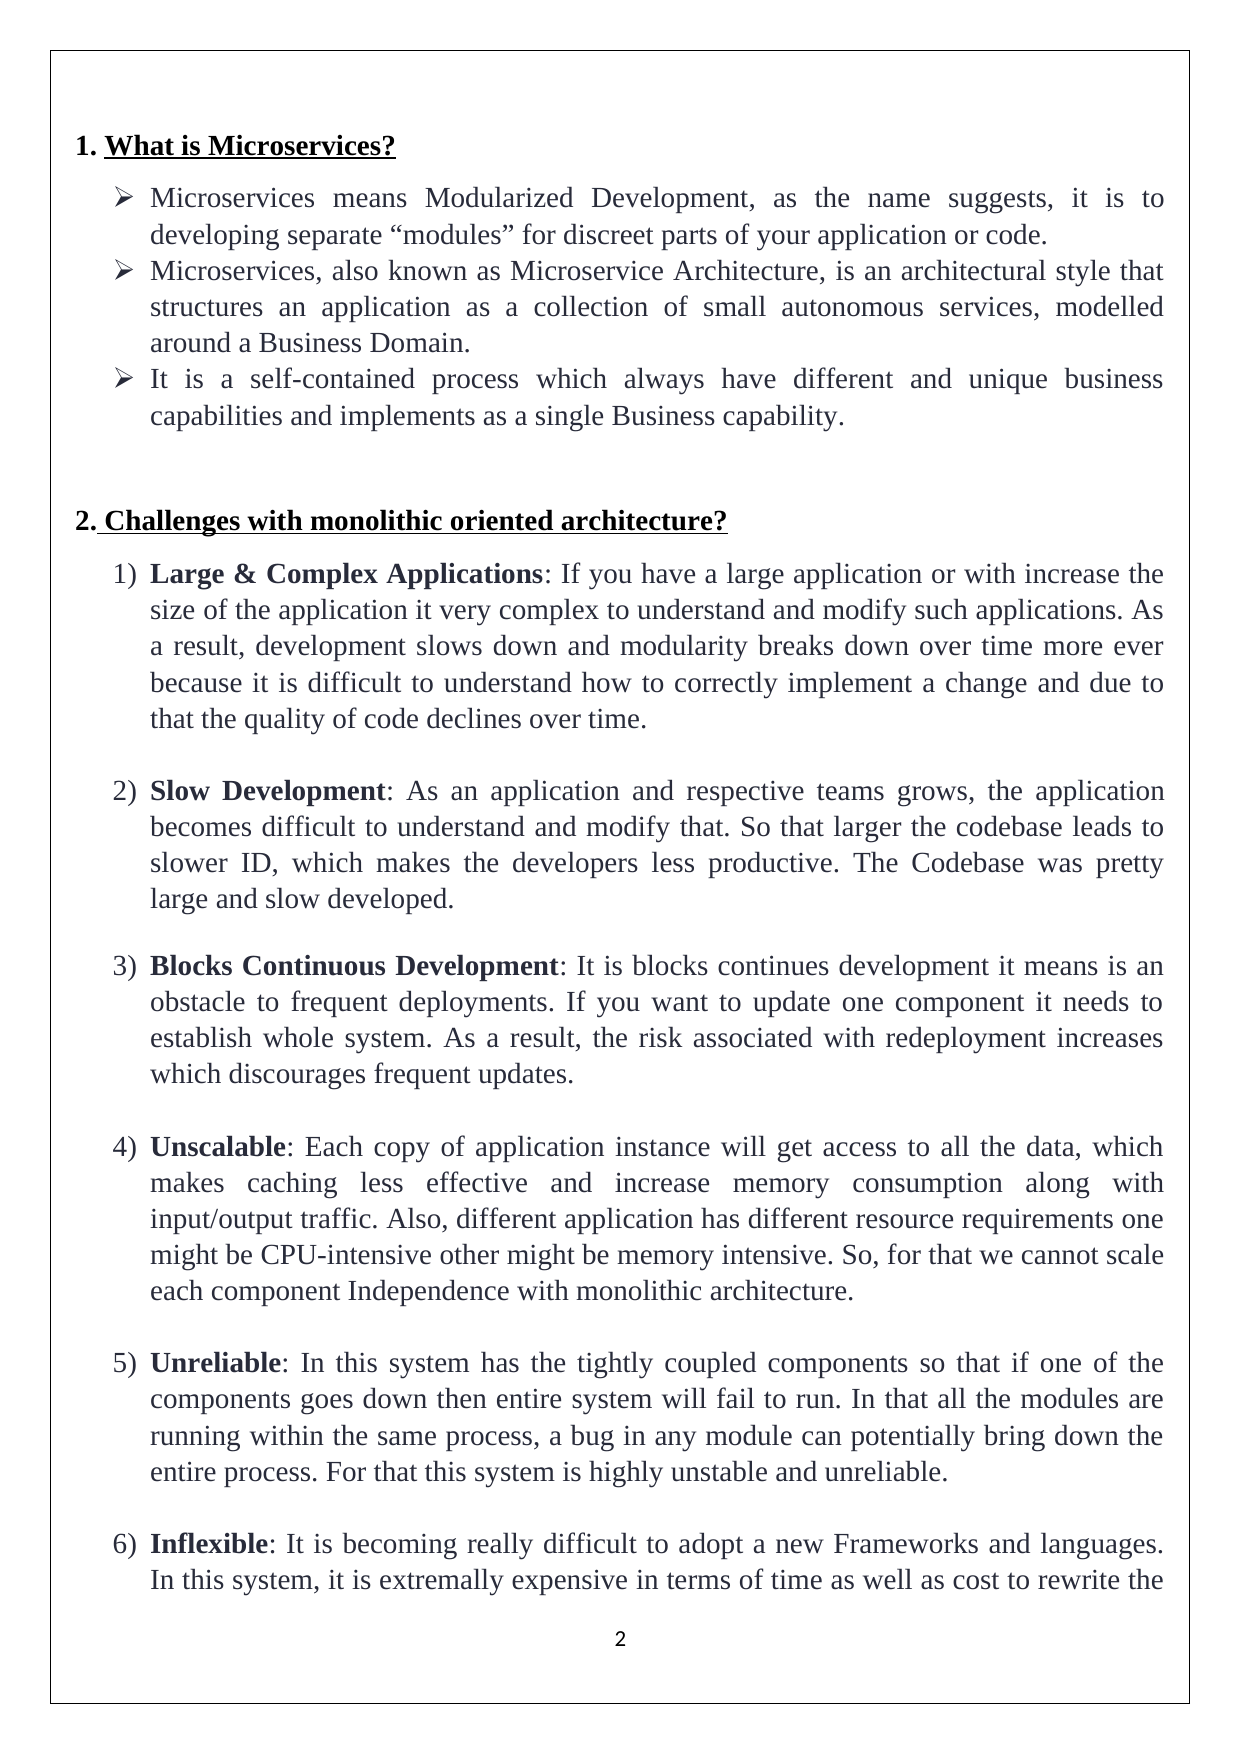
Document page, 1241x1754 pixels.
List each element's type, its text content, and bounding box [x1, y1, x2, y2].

list It is a self-contained process which always have different and unique business capabilities and implements as a single Business capability. [112, 362, 1165, 431]
text 1. What is Microservices? [75, 128, 1165, 161]
list Unreliable: In this system has the tightly coupled components so that if one of the components goes down then entire system will fail to run. In that all the modules are running within the same process, a bug in any module can potentially bring down the entire process. For that this system is highly unstable and unreliable. [112, 1346, 1165, 1487]
list Microservices means Modularized Development, as the name suggests, it is to developing separate “modules” for discreet parts of your application or code. [112, 181, 1165, 250]
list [112, 1526, 1165, 1596]
list Blocks Continuous Development: It is blocks continues development it means is an obstacle to frequent deployments. If you want to update one component it needs to establish whole system. As a result, the risk associated with redeployment increases which discourages frequent updates. [112, 948, 1165, 1090]
list Large & Complex Applications: If you have a large application or with increase the size of the application it very complex to understand and modify such applications. As a result, development slows down and modularity breaks down over time more ever because it is difficult to understand how to correctly implement a change and due to that the quality of code declines over time. [112, 556, 1165, 734]
list Microservices, also known as Microservice Architecture, is an architectural style that structures an application as a collection of small autonomous services, modelled around a Business Domain. [112, 253, 1165, 359]
list Unscalable: Each copy of application instance will get access to all the data, which makes caching less effective and increase memory consumption along with input/output traffic. Also, different application has different resource requirements one might be CPU-intensive other might be memory intensive. So, for that we cannot scale each component Independence with monolithic architecture. [112, 1129, 1165, 1307]
list Slow Development: As an application and respective teams grows, the application becomes difficult to understand and modify that. So that larger the codebase leads to slower ID, which makes the developers less productive. The Codebase was pretty large and slow developed. [112, 773, 1165, 915]
text 2. Challenges with monolithic oriented architecture? [75, 503, 1165, 537]
